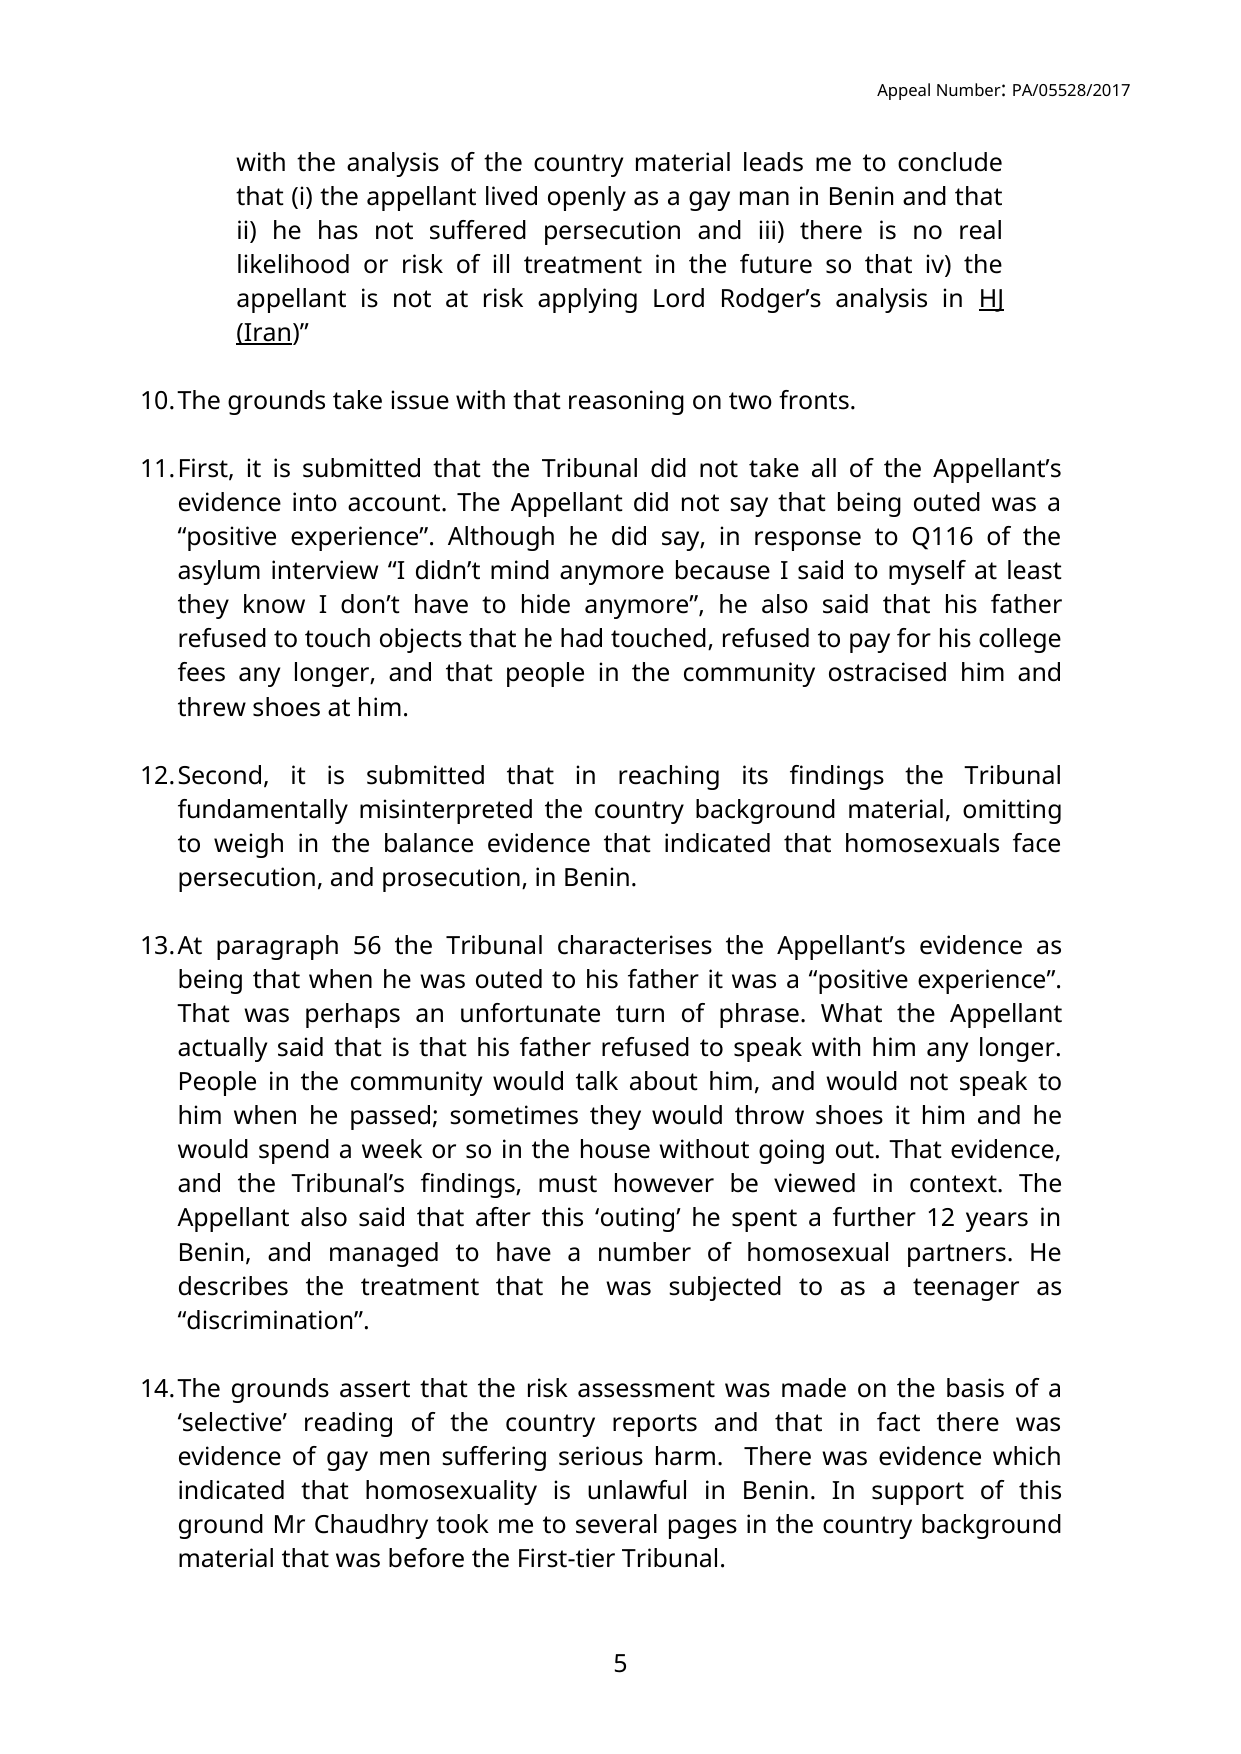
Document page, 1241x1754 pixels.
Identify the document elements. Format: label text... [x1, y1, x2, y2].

list The grounds assert that the risk assessment was made on the basis of a ‘selective’ reading of the country reports and that in fact there was evidence of gay men suffering serious harm. There was evidence which indicated that homosexuality is unlawful in Benin. In support of this ground Mr Chaudhry took me to several pages in the country background material that was before the First-tier Tribunal. [140, 1370, 1063, 1575]
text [236, 144, 1004, 348]
list First, it is submitted that the Tribunal did not take all of the Appellant’s evidence into account. The Appellant did not say that being outed was a “positive experience”. Although he did say, in response to Q116 of the asylum interview “I didn’t mind anymore because I said to myself at least they know I don’t have to hide anymore”, he also said that his father refused to touch objects that he had touched, refused to pay for his college fees any longer, and that people in the community ostracised him and threw shoes at him. [140, 451, 1063, 723]
list At paragraph 56 the Tribunal characterises the Appellant’s evidence as being that when he was outed to his father it was a “positive experience”. That was perhaps an unfortunate turn of phrase. What the Appellant actually said that is that his father refused to speak with him any longer. People in the community would talk about him, and would not speak to him when he passed; sometimes they would throw shoes it him and he would spend a week or so in the house without going out. That evidence, and the Tribunal’s findings, must however be viewed in context. The Appellant also said that after this ‘outing’ he spent a further 12 years in Benin, and managed to have a number of homosexual partners. He describes the treatment that he was subjected to as a teenager as “discrimination”. [140, 928, 1063, 1336]
list Second, it is submitted that in reaching its findings the Tribunal fundamentally misinterpreted the country background material, omitting to weigh in the balance evidence that indicated that homosexuals face persecution, and prosecution, in Benin. [140, 757, 1063, 893]
list The grounds take issue with that reasoning on two fronts. [140, 383, 1063, 417]
